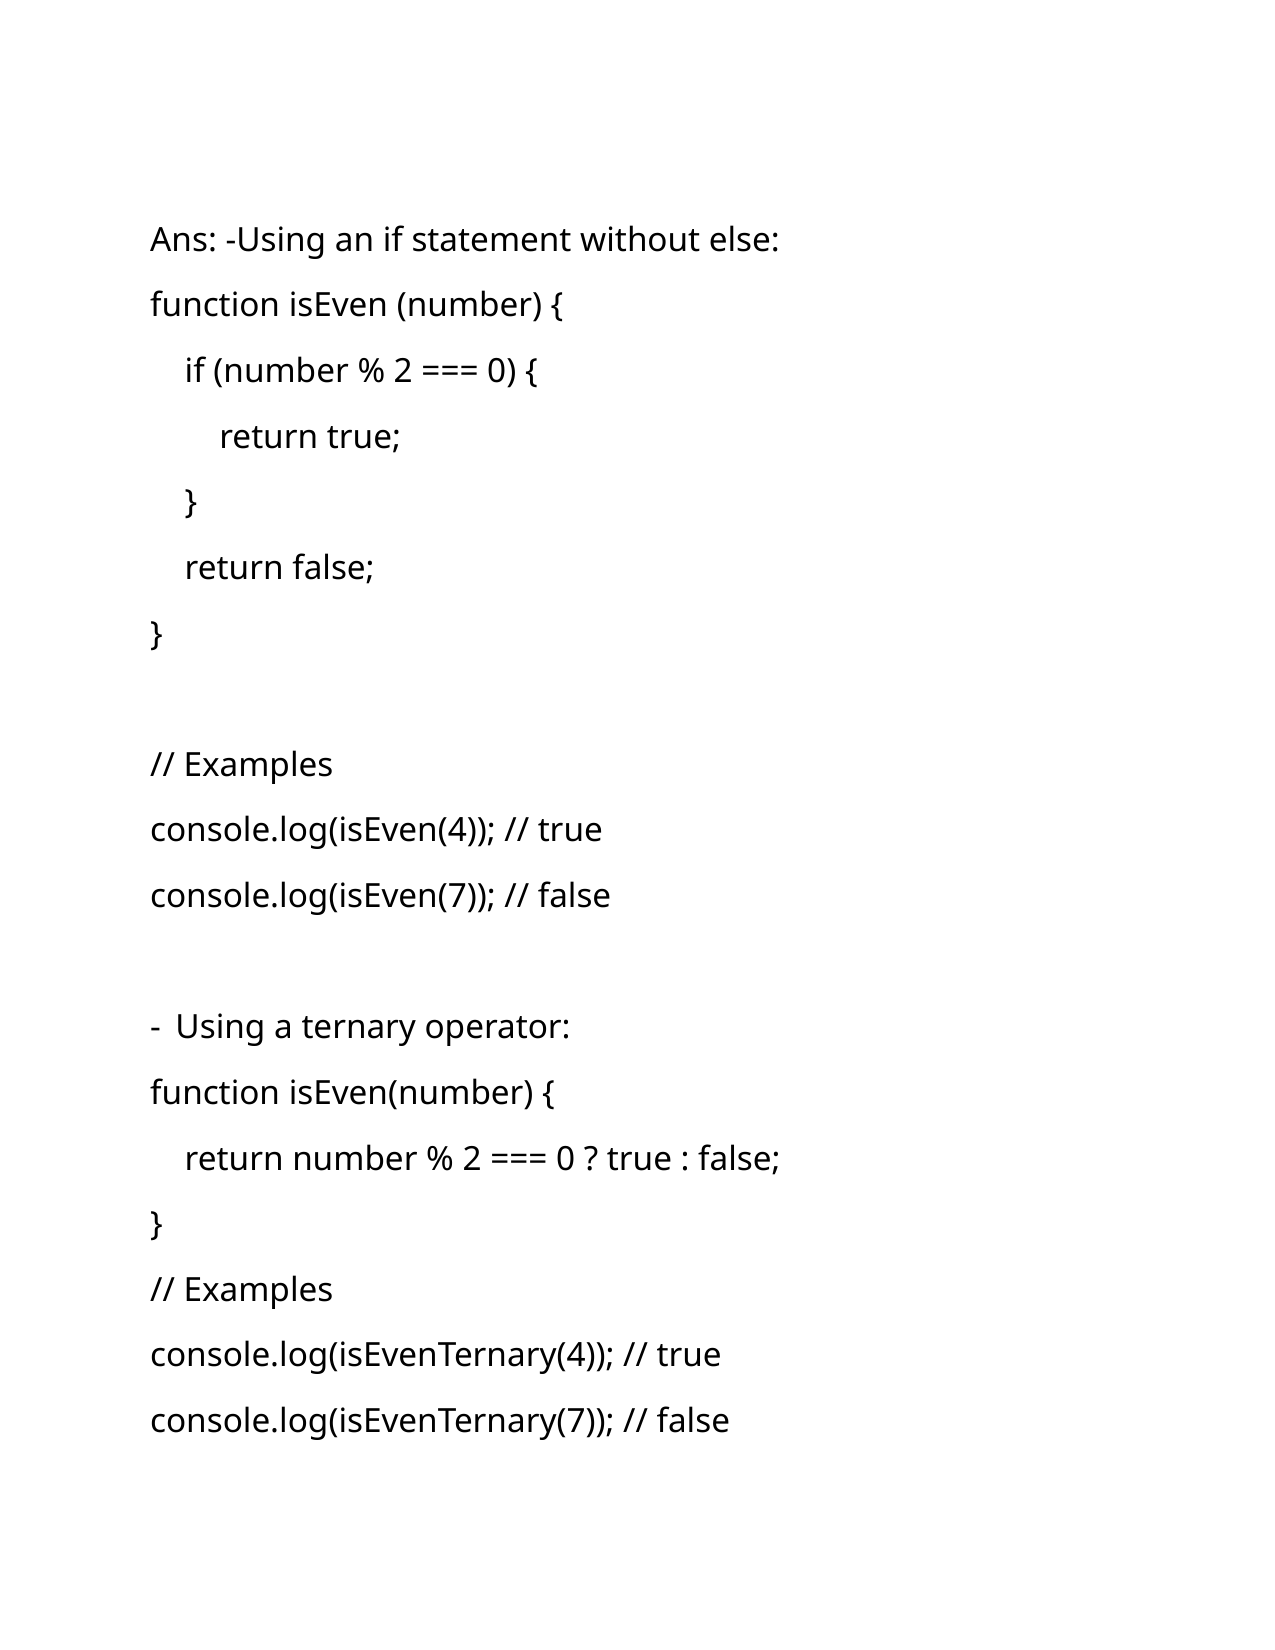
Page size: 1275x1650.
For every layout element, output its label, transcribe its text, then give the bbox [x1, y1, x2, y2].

text } [150, 1200, 1125, 1245]
text return number % 2 === 0 ? true : false; [150, 1134, 1125, 1180]
text console.log(isEven(4)); // true [150, 806, 1125, 852]
text - Using a ternary operator: [150, 1003, 1125, 1048]
text if (number % 2 === 0) { [150, 347, 1125, 392]
text console.log(isEvenTernary(4)); // true [150, 1331, 1125, 1377]
text } [150, 609, 1125, 655]
text // Examples [150, 1266, 1125, 1311]
text } [150, 478, 1125, 523]
text console.log(isEvenTernary(7)); // false [150, 1397, 1125, 1442]
text console.log(isEven(7)); // false [150, 872, 1125, 917]
text Ans: -Using an if statement without else: [150, 216, 1125, 261]
text // Examples [150, 741, 1125, 786]
text function isEven (number) { [150, 281, 1125, 327]
text function isEven(number) { [150, 1069, 1125, 1114]
text return true; [150, 412, 1125, 458]
text return false; [150, 544, 1125, 589]
